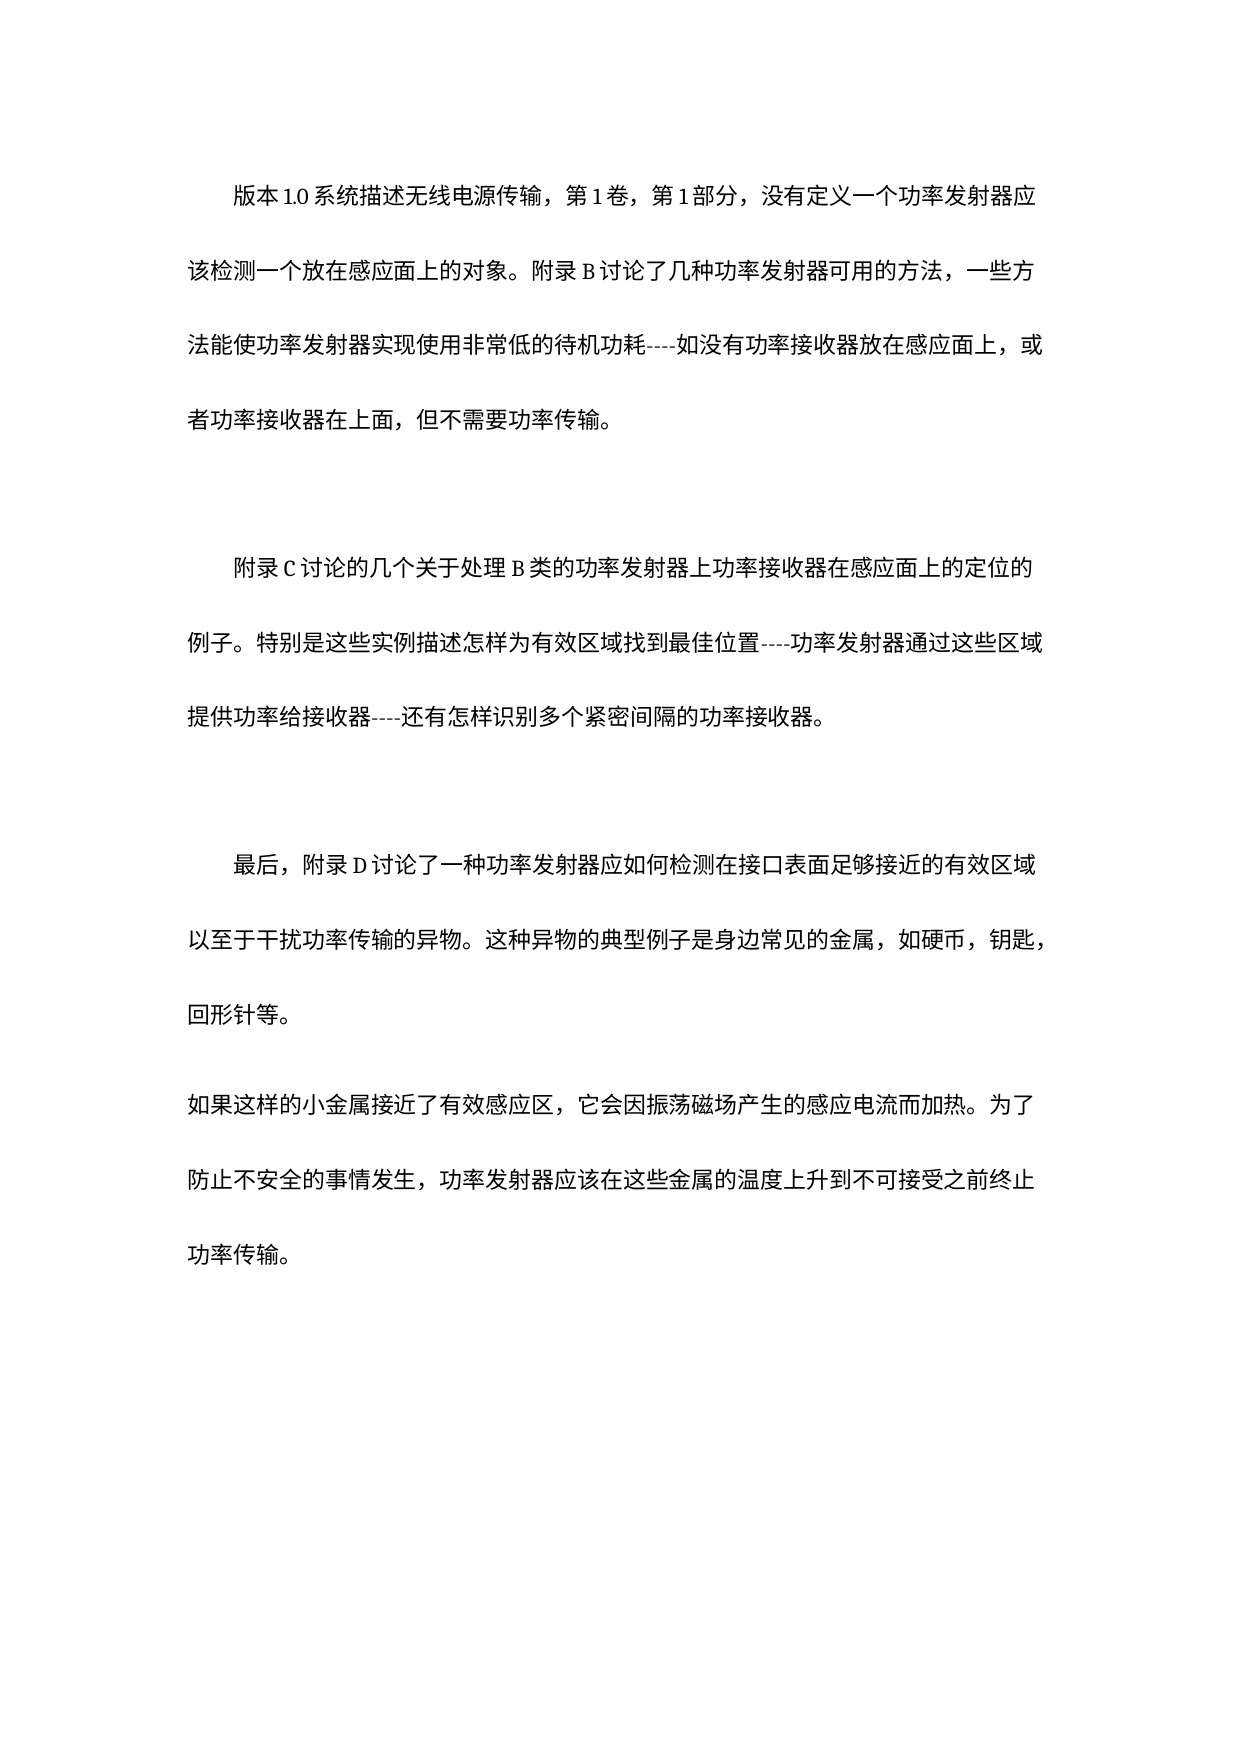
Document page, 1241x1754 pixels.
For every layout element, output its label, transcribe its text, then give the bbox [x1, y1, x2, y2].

text 如果这样的小金属接近了有效感应区，它会因振荡磁场产生的感应电流而加热。为了防止不安全的事情发生，功率发射器应该在这些金属的温度上升到不可接受之前终止功率传输。 [187, 1071, 1053, 1286]
text 版本1.0系统描述无线电源传输，第1卷，第1部分，没有定义一个功率发射器应该检测一个放在感应面上的对象。附录B讨论了几种功率发射器可用的方法，一些方法能使功率发射器实现使用非常低的待机功耗----如没有功率接收器放在感应面上，或者功率接收器在上面，但不需要功率传输。 [187, 162, 1053, 451]
text 附录C讨论的几个关于处理B类的功率发射器上功率接收器在感应面上的定位的例子。特别是这些实例描述怎样为有效区域找到最佳位置----功率发射器通过这些区域提供功率给接收器----还有怎样识别多个紧密间隔的功率接收器。 [187, 534, 1053, 748]
text 最后，附录D讨论了一种功率发射器应如何检测在接口表面足够接近的有效区域以至于干扰功率传输的异物。这种异物的典型例子是身边常见的金属，如硬币，钥匙，回形针等。 [187, 831, 1053, 1046]
